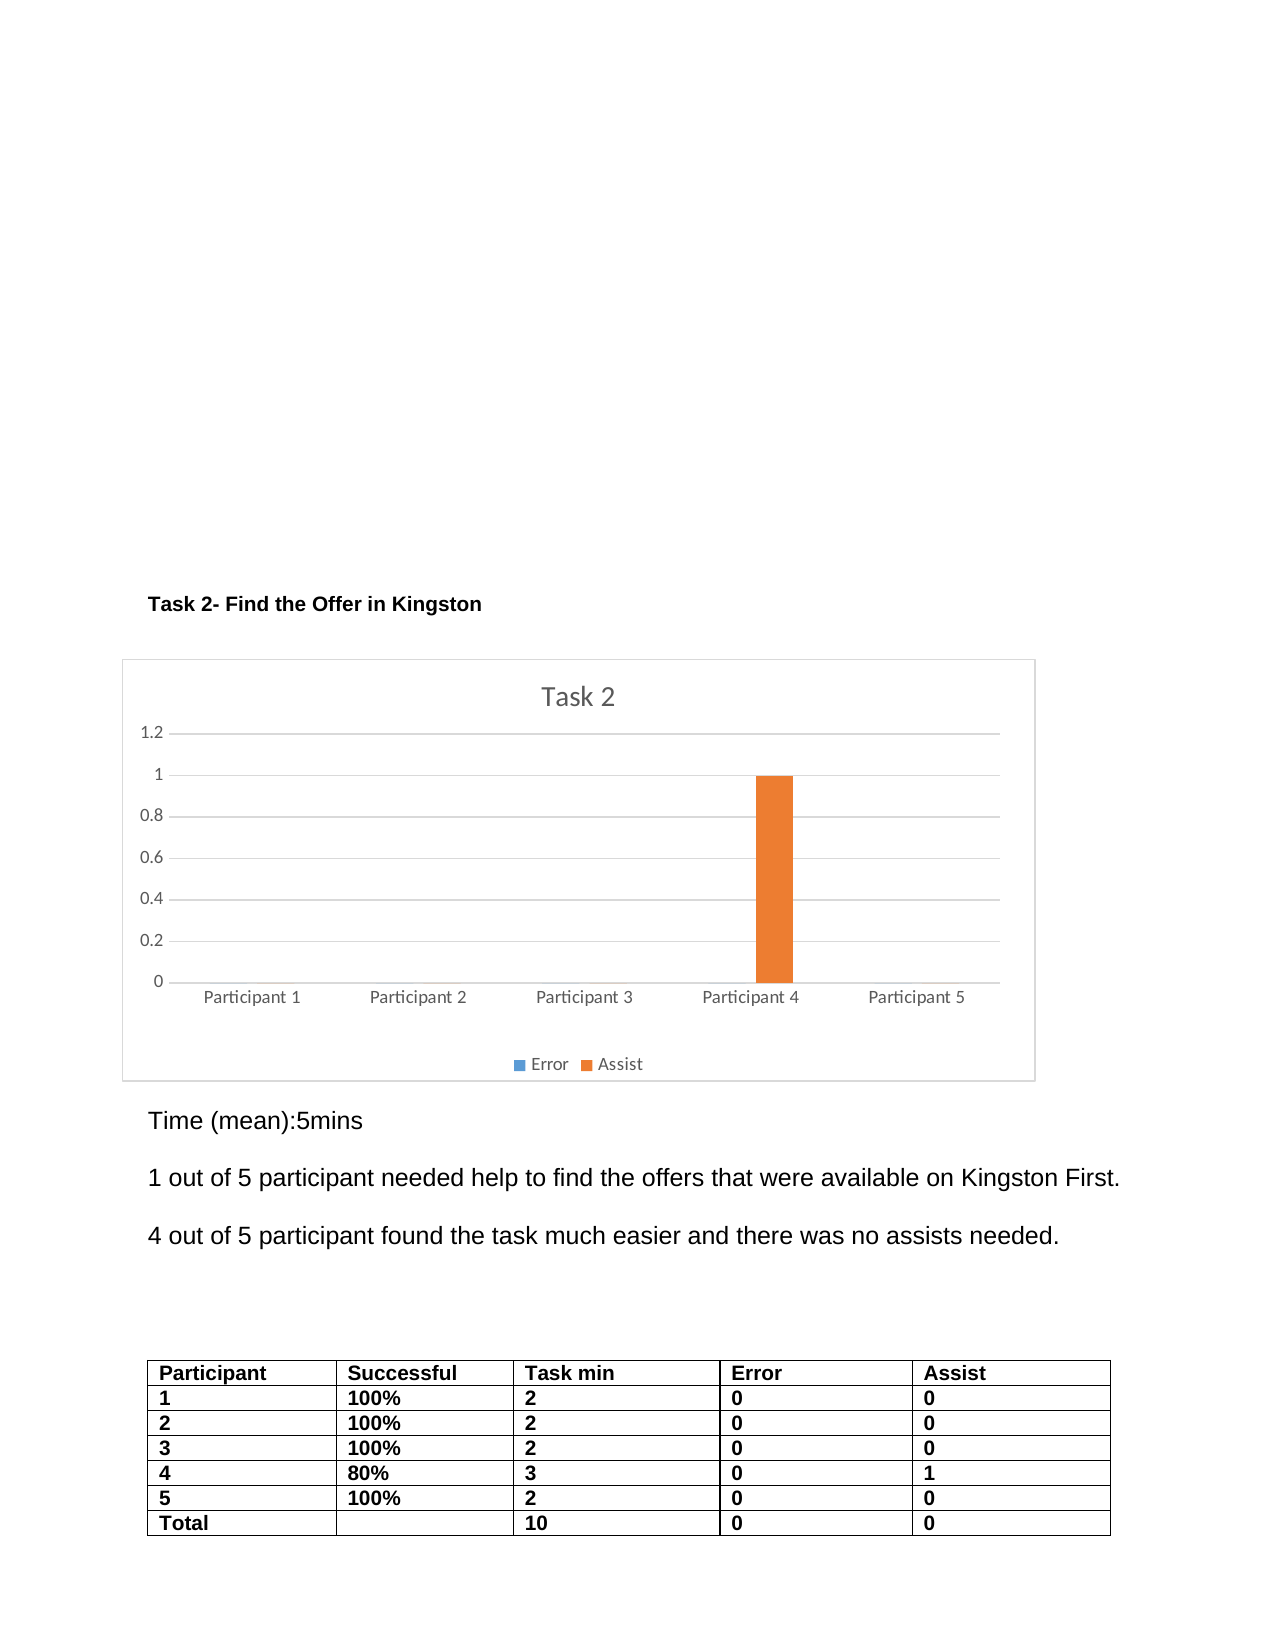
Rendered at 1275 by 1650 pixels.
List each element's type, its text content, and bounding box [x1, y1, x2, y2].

table_cell 2 [514, 1411, 719, 1435]
table_cell 10 [514, 1511, 719, 1535]
table_cell 3 [514, 1461, 719, 1485]
table_cell 4 [148, 1461, 336, 1485]
table_cell 0 [913, 1436, 1110, 1460]
table_cell 0 [721, 1511, 912, 1535]
table_cell 0 [721, 1486, 912, 1510]
table_cell 0 [913, 1411, 1110, 1435]
table_cell 100% [337, 1436, 513, 1460]
text Task 2- Find the Offer in Kingston [148, 592, 1137, 616]
table_cell 0 [721, 1436, 912, 1460]
table_cell 1 [913, 1461, 1110, 1485]
table_cell 5 [148, 1486, 336, 1510]
table_cell 0 [721, 1411, 912, 1435]
table_cell 3 [148, 1436, 336, 1460]
table_cell 0 [913, 1386, 1110, 1410]
table_cell 1 [148, 1386, 336, 1410]
table_cell 0 [913, 1511, 1110, 1535]
table_cell 100% [337, 1411, 513, 1435]
text Time (mean):5mins [148, 1106, 1137, 1134]
table_header Participant [148, 1361, 336, 1385]
table_cell 80% [337, 1461, 513, 1485]
table_cell 0 [721, 1386, 912, 1410]
table_header Task min [514, 1361, 719, 1385]
table_header Successful [337, 1361, 513, 1385]
text 4 out of 5 participant found the task much easier and there was no assists needed. [148, 1221, 1137, 1249]
table_cell 100% [337, 1386, 513, 1410]
table_cell 2 [514, 1436, 719, 1460]
table_cell 100% [337, 1486, 513, 1510]
table_cell Total [148, 1511, 336, 1535]
table_cell [337, 1511, 513, 1535]
table_cell 0 [721, 1461, 912, 1485]
table_cell 2 [514, 1386, 719, 1410]
table_header Error [721, 1361, 912, 1385]
table_cell 0 [913, 1486, 1110, 1510]
text 1 out of 5 participant needed help to find the offers that were available on Kingston First. [148, 1163, 1137, 1192]
table_cell 2 [148, 1411, 336, 1435]
table_cell 2 [514, 1486, 719, 1510]
table_header Assist [913, 1361, 1110, 1385]
